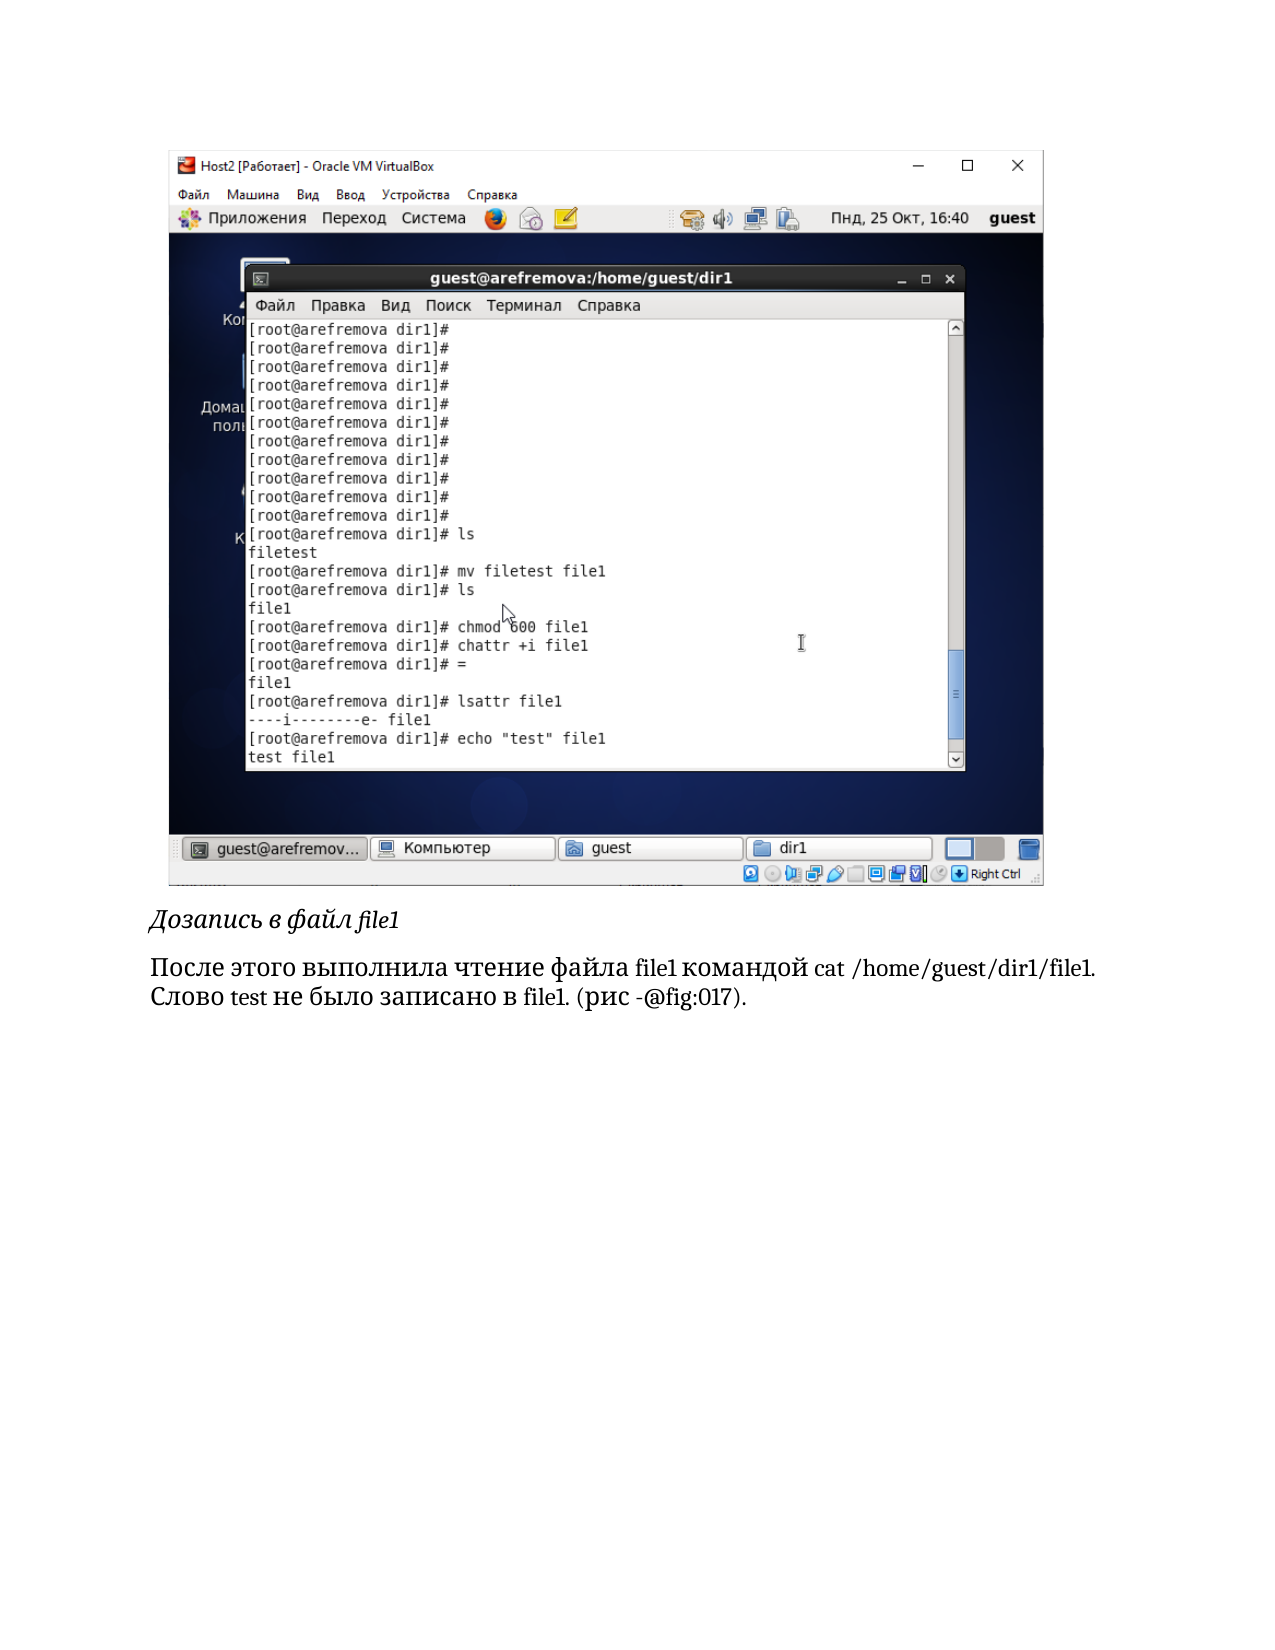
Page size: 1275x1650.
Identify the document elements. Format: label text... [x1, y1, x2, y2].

picture [168, 150, 1044, 886]
text После этого выполнила чтение файла file1 командой cat /home/guest/dir1/file1. Слово test не было записано в file1. (рис -@fig:017). [150, 954, 1125, 1011]
text Дозапись в файл file1 [150, 906, 1125, 935]
